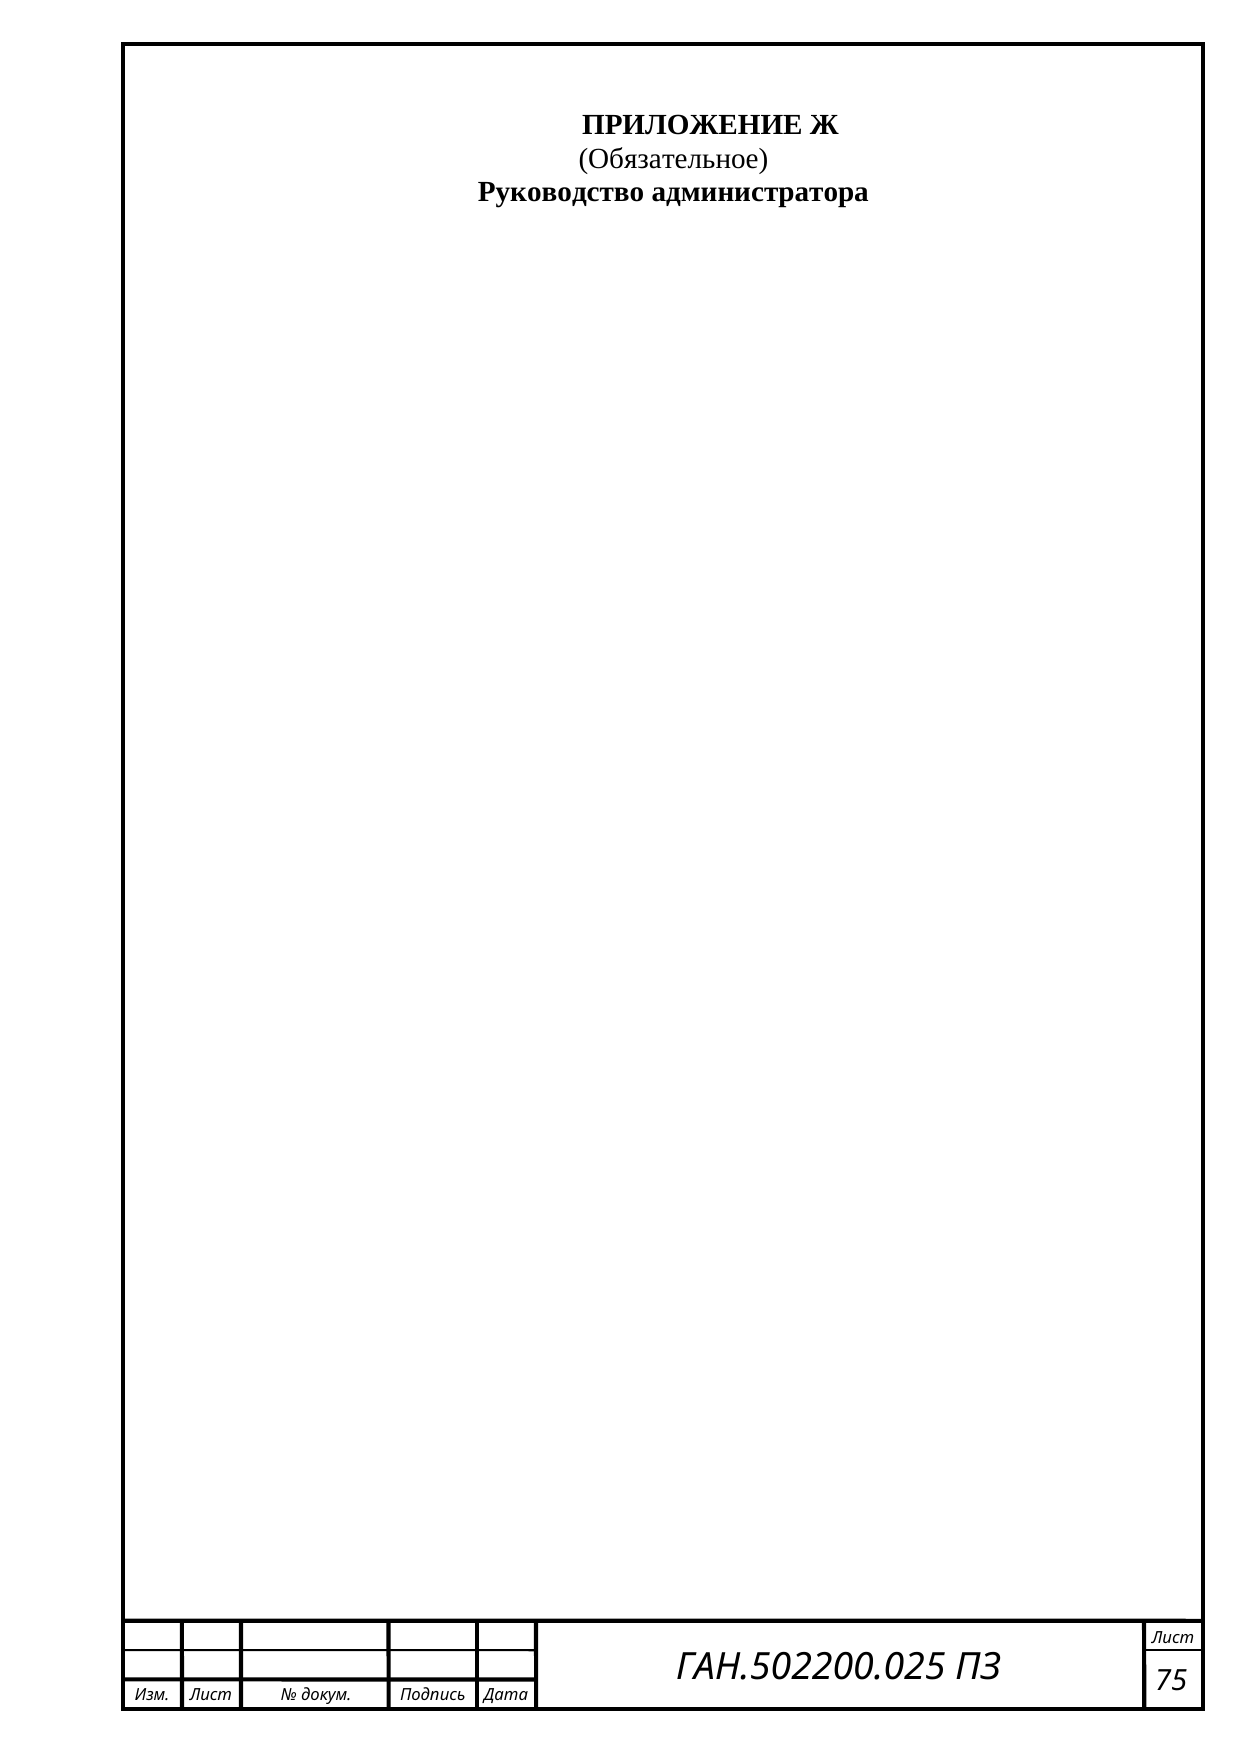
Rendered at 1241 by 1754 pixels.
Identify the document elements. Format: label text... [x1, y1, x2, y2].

text Приложение Ж (Обязательное) Руководство администратора [165, 107, 1181, 208]
